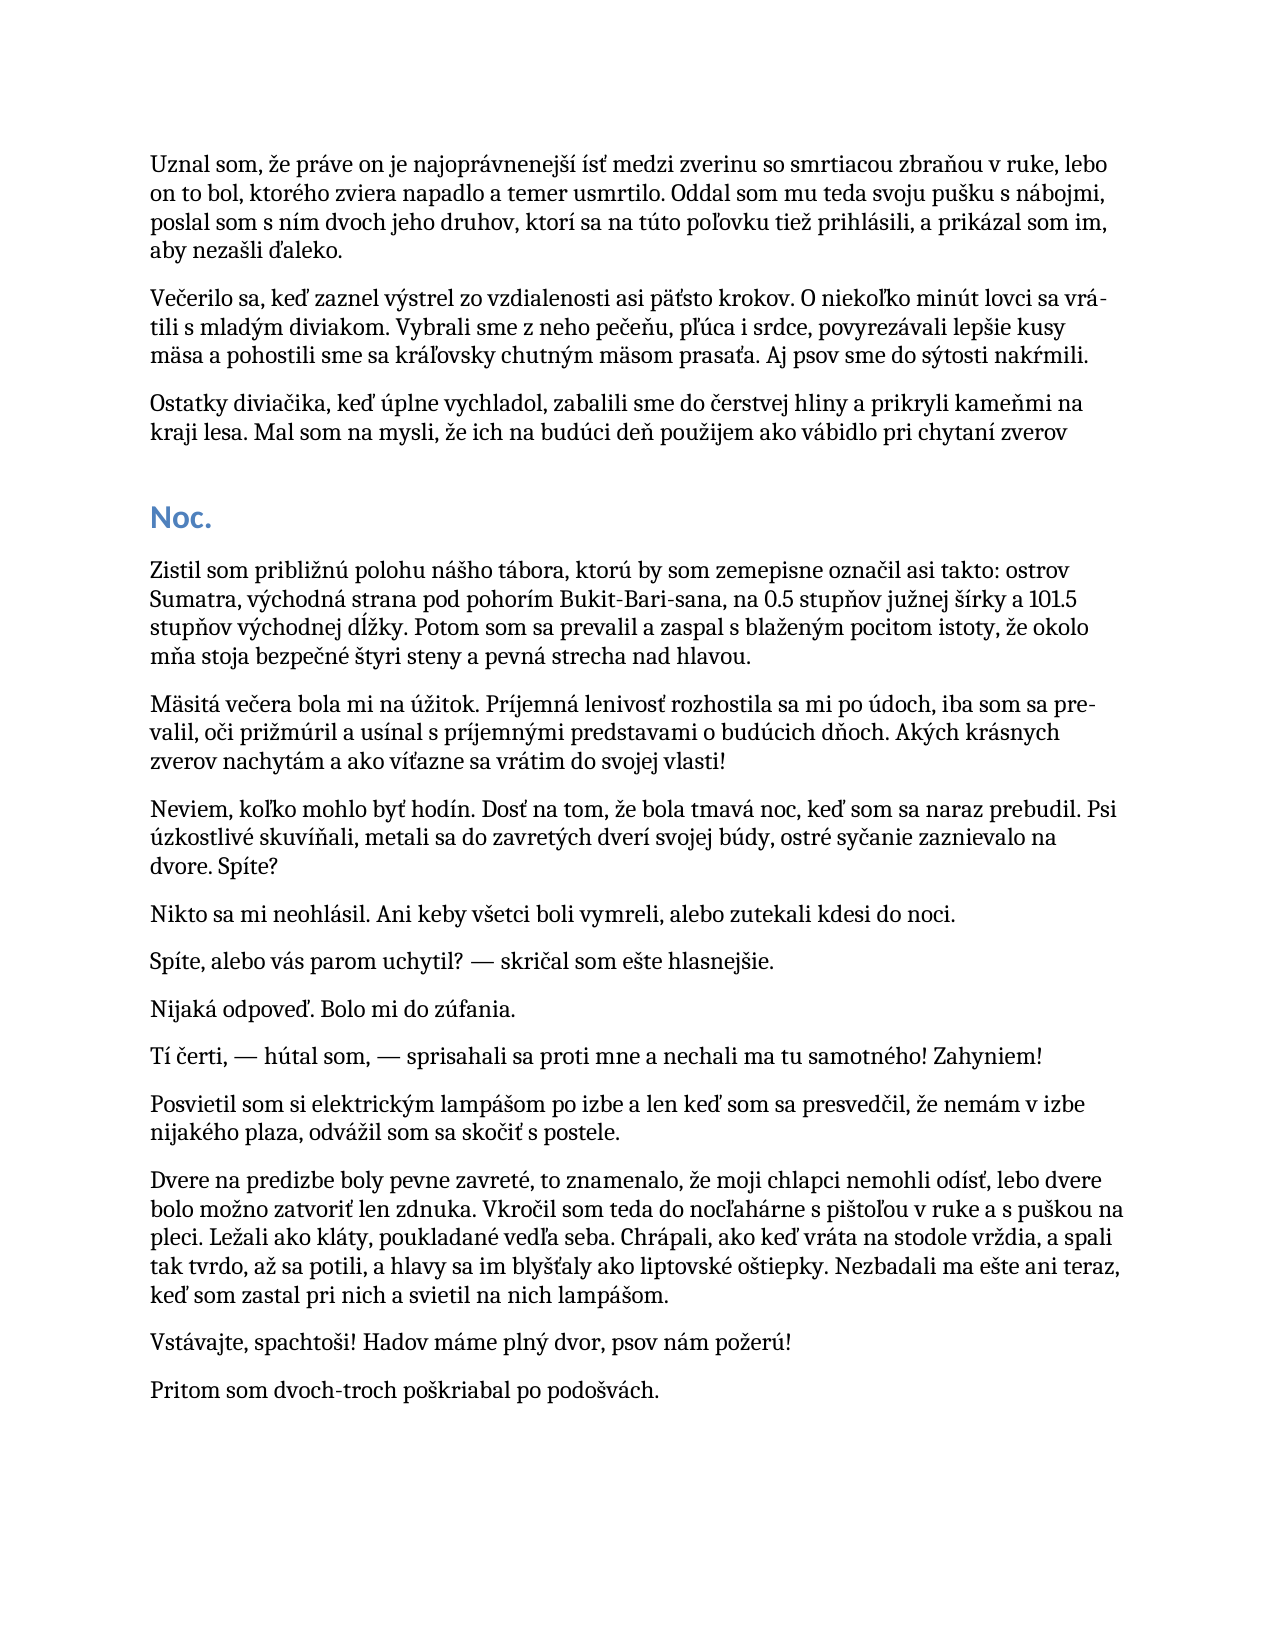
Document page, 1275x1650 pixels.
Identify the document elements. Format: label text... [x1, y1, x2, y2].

text Pritom som dvoch-troch poškriabal po podošvách. [150, 1376, 1125, 1404]
text Vstávajte, spachtoši! Hadov máme plný dvor, psov nám požerú! [150, 1328, 1125, 1357]
text Dvere na predizbe boly pevne zavreté, to znamenalo, že moji chlapci nemohli odísť, lebo dvere bolo možno zatvoriť len zdnuka. Vkročil som teda do nocľahárne s pištoľou v ruke a s puškou na pleci. Ležali ako kláty, poukladané vedľa seba. Chrápali, ako keď vráta na stodole vrždia, a spali tak tvrdo, až sa potili, a hlavy sa im blyšťaly ako liptovské oštiepky. Nezbadali ma ešte ani teraz, keď som zastal pri nich a svietil na nich lampášom. [150, 1166, 1125, 1309]
text Večerilo sa, keď zaznel výstrel zo vzdialenosti asi päťsto krokov. O niekoľko minút lovci sa vrátili s mladým diviakom. Vybrali sme z neho pečeňu, pľúca i srdce, povyrezávali lepšie kusy mäsa a pohostili sme sa kráľovsky chutným mäsom prasaťa. Aj psov sme do sýtosti nakŕmili. [150, 284, 1125, 370]
text Spíte, alebo vás parom uchytil? — skričal som ešte hlasnejšie. [150, 947, 1125, 976]
text Nijaká odpoveď. Bolo mi do zúfania. [150, 994, 1125, 1023]
text Uznal som, že práve on je najoprávnenejší ísť medzi zverinu so smrtiacou zbraňou v ruke, lebo on to bol, ktorého zviera napadlo a temer usmrtilo. Oddal som mu teda svoju pušku s nábojmi, poslal som s ním dvoch jeho druhov, ktorí sa na túto poľovku tiež prihlásili, a prikázal som im, aby nezašli ďaleko. [150, 150, 1125, 265]
text Mäsitá večera bola mi na úžitok. Príjemná lenivosť rozhostila sa mi po údoch, iba som sa prevalil, oči prižmúril a usínal s príjemnými predstavami o budúcich dňoch. Akých krásnych zverov nachytám a ako víťazne sa vrátim do svojej vlasti! [150, 689, 1125, 776]
text Nikto sa mi neohlásil. Ani keby všetci boli vymreli, alebo zutekali kdesi do noci. [150, 899, 1125, 928]
text Ostatky diviačika, keď úplne vychladol, zabalili sme do čerstvej hliny a prikryli kameňmi na kraji lesa. Mal som na mysli, že ich na budúci deň použijem ako vábidlo pri chytaní zverov [150, 389, 1125, 446]
text Posvietil som si elektrickým lampášom po izbe a len keď som sa presvedčil, že nemám v izbe nijakého plaza, odvážil som sa skočiť s postele. [150, 1089, 1125, 1147]
subtitle Noc. [150, 496, 1125, 537]
text Neviem, koľko mohlo byť hodín. Dosť na tom, že bola tmavá noc, keď som sa naraz prebudil. Psi úzkostlivé skuvíňali, metali sa do zavretých dverí svojej búdy, ostré syčanie zaznievalo na dvore. Spíte? [150, 794, 1125, 881]
text Tí čerti, — hútal som, — sprisahali sa proti mne a nechali ma tu samotného! Zahyniem! [150, 1042, 1125, 1071]
text Zistil som približnú polohu nášho tábora, ktorú by som zemepisne označil asi takto: ostrov Sumatra, východná strana pod pohorím Bukit-Bari-sana, na 0.5 stupňov južnej šírky a 101.5 stupňov východnej dĺžky. Potom som sa prevalil a zaspal s blaženým pocitom istoty, že okolo mňa stoja bezpečné štyri steny a pevná strecha nad hlavou. [150, 556, 1125, 671]
